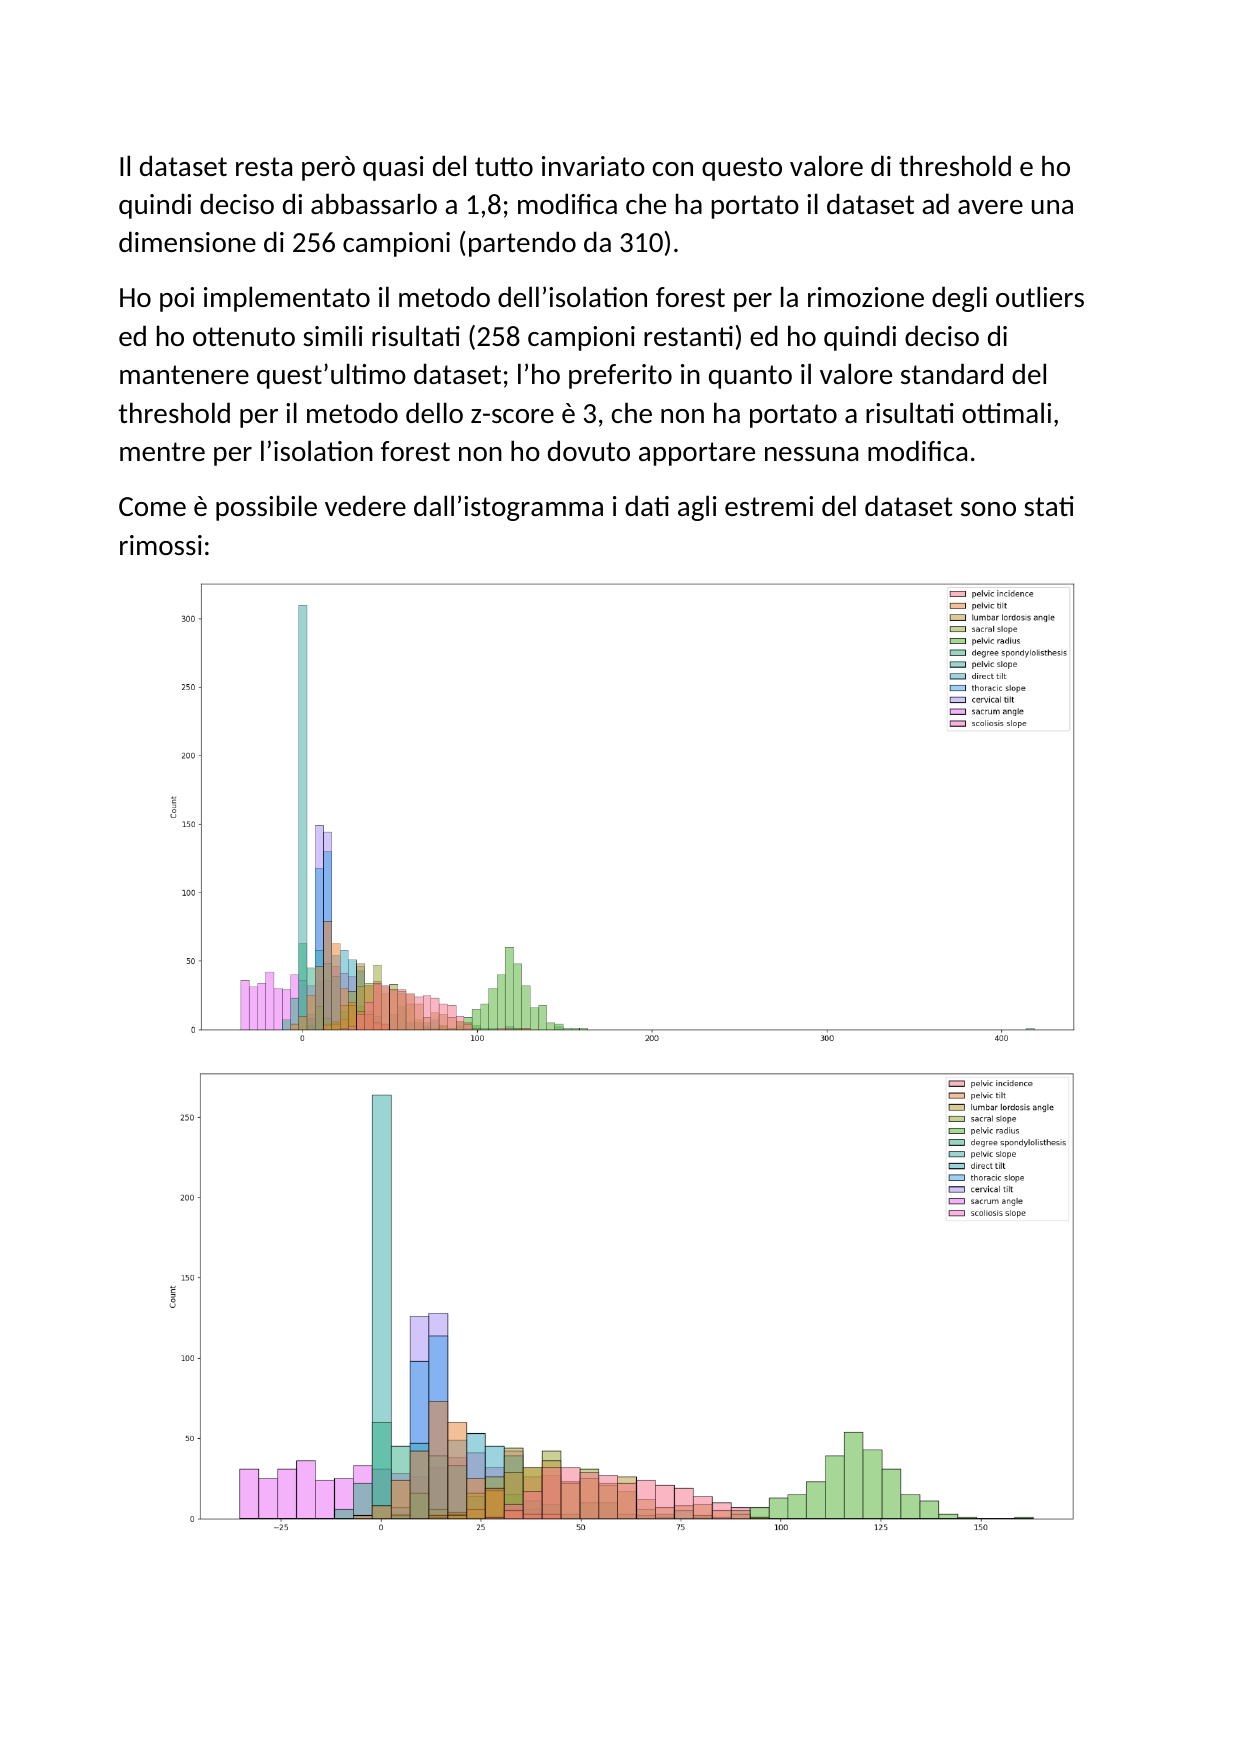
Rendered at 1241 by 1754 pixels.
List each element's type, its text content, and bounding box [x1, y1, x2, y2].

text Come è possibile vedere dall’istogramma i dati agli estremi del dataset sono stati rimossi: [118, 488, 1122, 562]
text Il dataset resta però quasi del tutto invariato con questo valore di threshold e ho quindi deciso di abbassarlo a 1,8; modifica che ha portato il dataset ad avere una dimensione di 256 campioni (partendo da 310). [118, 148, 1122, 260]
picture [165, 1070, 1076, 1538]
picture [165, 582, 1076, 1052]
text Ho poi implementato il metodo dell’isolation forest per la rimozione degli outliers ed ho ottenuto simili risultati (258 campioni restanti) ed ho quindi deciso di mantenere quest’ultimo dataset; l’ho preferito in quanto il valore standard del threshold per il metodo dello z-score è 3, che non ha portato a risultati ottimali, mentre per l’isolation forest non ho dovuto apportare nessuna modifica. [118, 279, 1122, 469]
